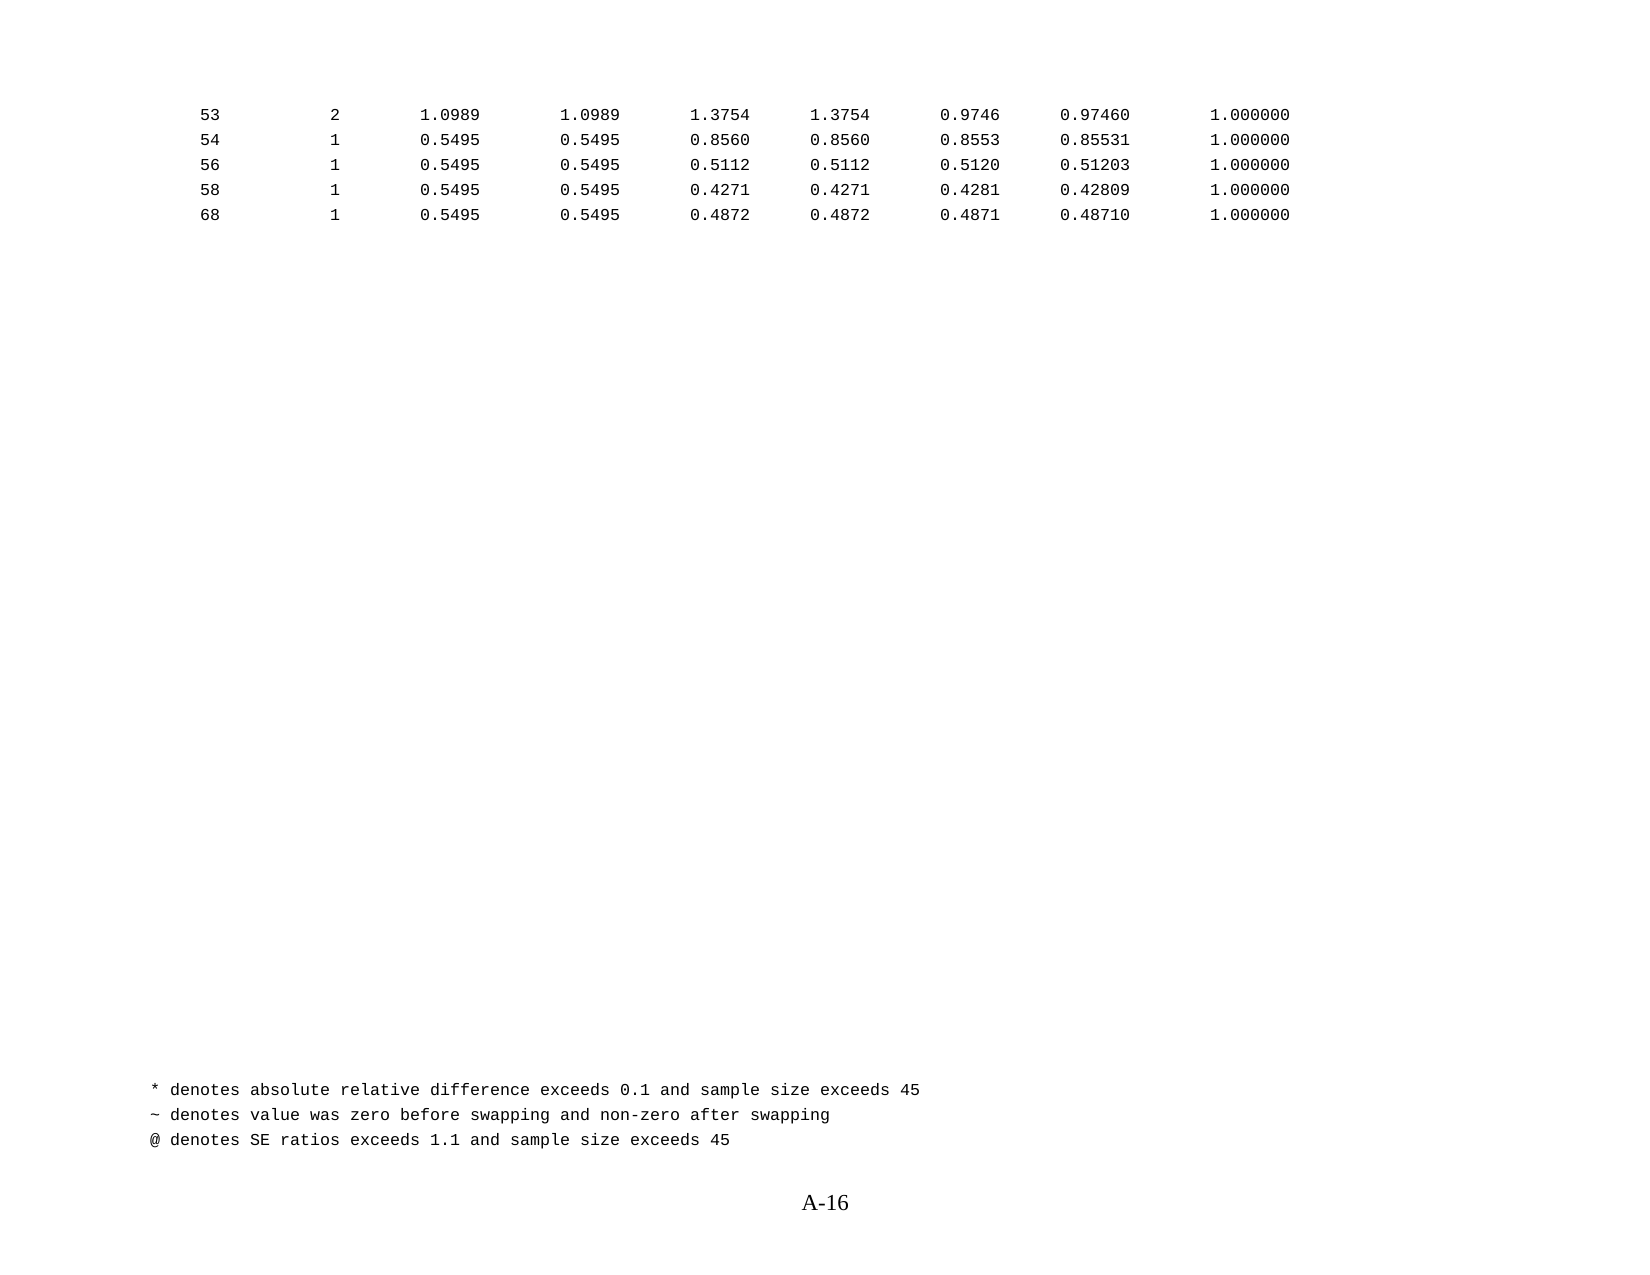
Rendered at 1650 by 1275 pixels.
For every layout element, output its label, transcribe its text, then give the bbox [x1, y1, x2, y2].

title @ denotes SE ratios exceeds 1.1 and sample size exceeds 45 [150, 1125, 1500, 1150]
title 58 1 0.5495 0.5495 0.4271 0.4271 0.4281 0.42809 1.000000 [150, 175, 1500, 200]
title 53 2 1.0989 1.0989 1.3754 1.3754 0.9746 0.97460 1.000000 [150, 100, 1500, 125]
title 54 1 0.5495 0.5495 0.8560 0.8560 0.8553 0.85531 1.000000 [150, 125, 1500, 150]
title 68 1 0.5495 0.5495 0.4872 0.4872 0.4871 0.48710 1.000000 [150, 200, 1500, 225]
title * denotes absolute relative difference exceeds 0.1 and sample size exceeds 45 [150, 1075, 1500, 1100]
title ~ denotes value was zero before swapping and non-zero after swapping [150, 1100, 1500, 1125]
title 56 1 0.5495 0.5495 0.5112 0.5112 0.5120 0.51203 1.000000 [150, 150, 1500, 175]
